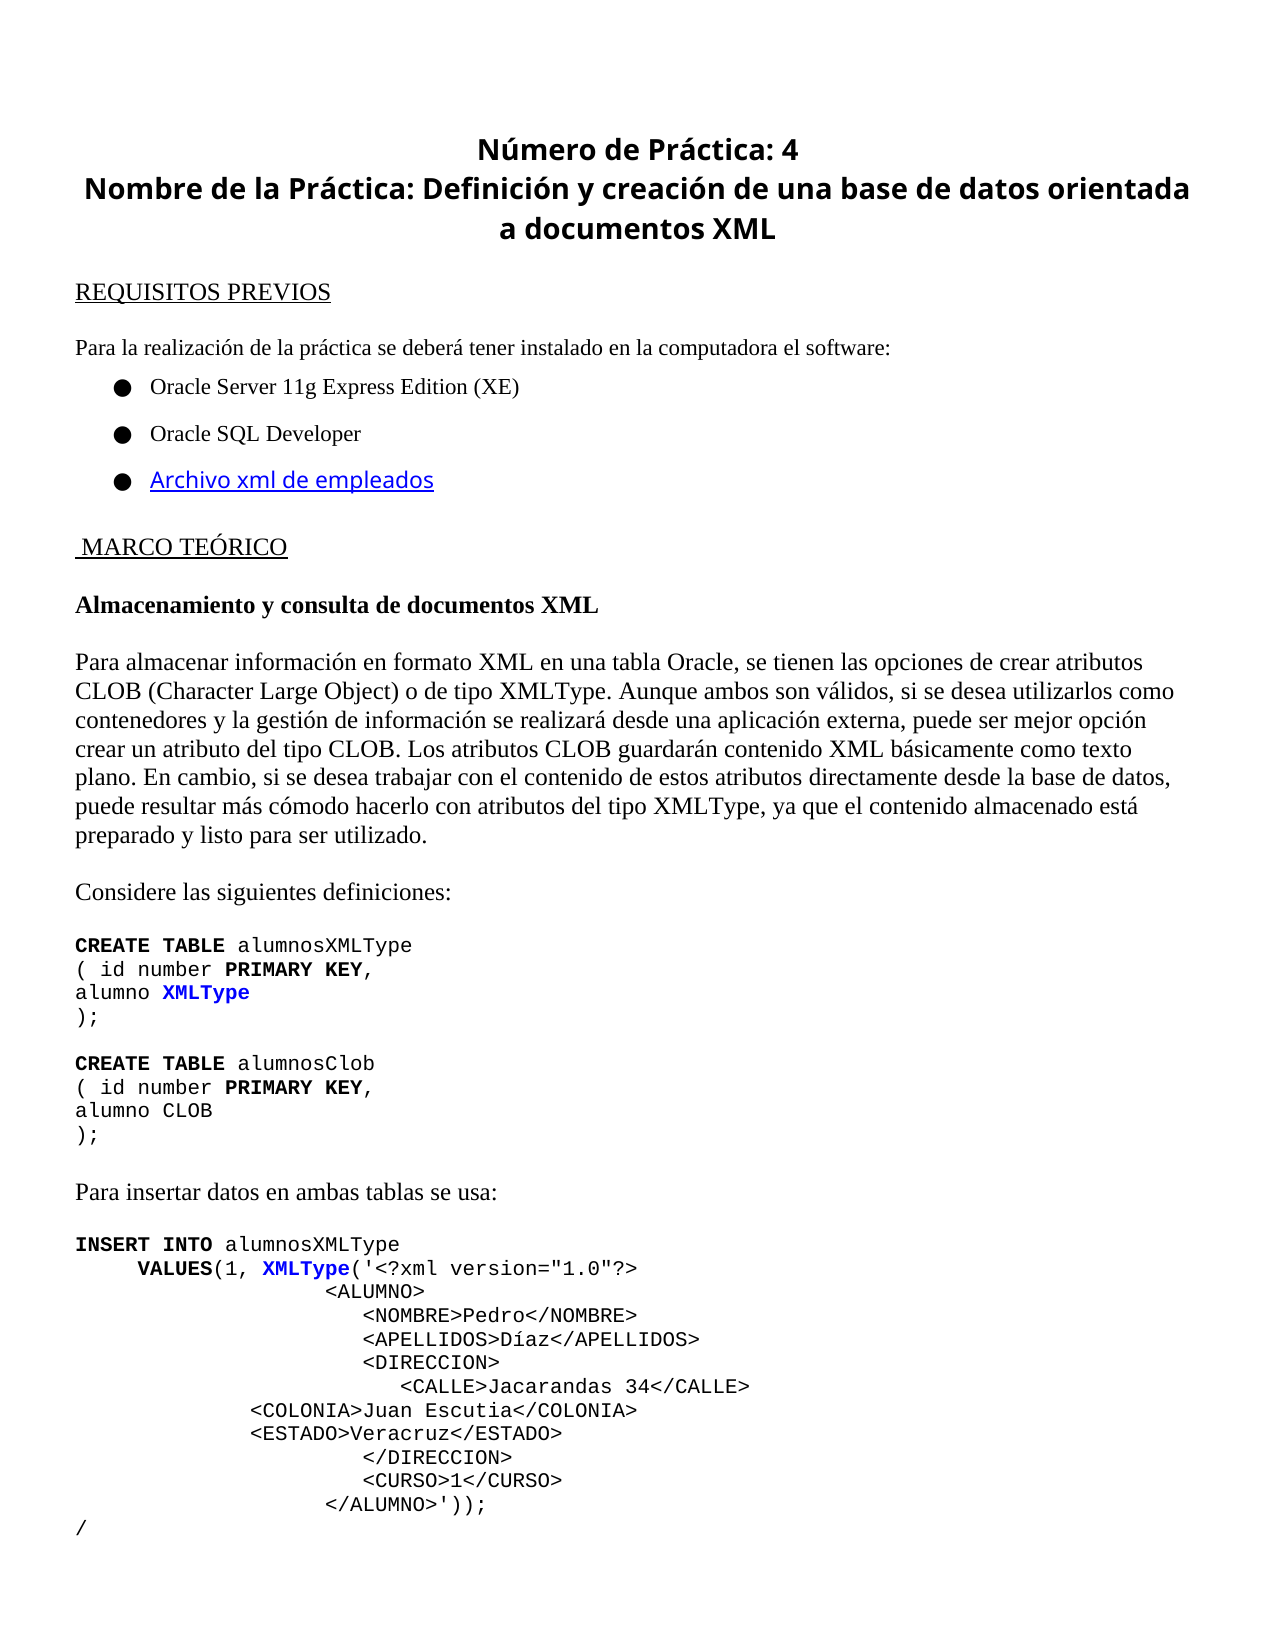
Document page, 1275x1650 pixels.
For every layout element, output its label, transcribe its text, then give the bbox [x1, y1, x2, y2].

text ); [75, 1124, 1200, 1148]
text REQUISITOS PREVIOS [75, 277, 1200, 306]
text Considere las siguientes definiciones: [75, 877, 1200, 906]
text Para insertar datos en ambas tablas se usa: [75, 1177, 1200, 1205]
text Número de Práctica: 4 [75, 129, 1200, 169]
text </ALUMNO>')); [75, 1494, 1200, 1518]
text alumno XMLType [75, 982, 1200, 1006]
text MARCO TEÓRICO [75, 532, 1200, 561]
text Almacenamiento y consulta de documentos XML [75, 590, 1200, 619]
list Archivo xml de empleados [112, 454, 1200, 501]
text alumno CLOB [75, 1101, 1200, 1124]
text <DIRECCION> [75, 1352, 1200, 1376]
text Para la realización de la práctica se deberá tener instalado en la computadora el software: [75, 334, 1200, 360]
text <NOMBRE>Pedro</NOMBRE> [75, 1305, 1200, 1329]
text <ESTADO>Veracruz</ESTADO> [75, 1423, 1200, 1447]
list Oracle SQL Developer [112, 407, 1200, 454]
text <CALLE>Jacarandas 34</CALLE> [75, 1376, 1200, 1399]
text Para almacenar información en formato XML en una tabla Oracle, se tienen las opciones de crear atributos CLOB (Character Large Object) o de tipo XMLType. Aunque ambos son válidos, si se desea utilizarlos como contenedores y la gestión de información se realizará desde una aplicación externa, puede ser mejor opción crear un atributo del tipo CLOB. Los atributos CLOB guardarán contenido XML básicamente como texto plano. En cambio, si se desea trabajar con el contenido de estos atributos directamente desde la base de datos, puede resultar más cómodo hacerlo con atributos del tipo XMLType, ya que el contenido almacenado está preparado y listo para ser utilizado. [75, 647, 1200, 849]
text <CURSO>1</CURSO> [75, 1471, 1200, 1494]
text <COLONIA>Juan Escutia</COLONIA> [75, 1399, 1200, 1423]
text ( id number PRIMARY KEY, [75, 959, 1200, 982]
text INSERT INTO alumnosXMLType [75, 1234, 1200, 1258]
text Nombre de la Práctica: Definición y creación de una base de datos orientada a documentos XML [75, 169, 1200, 248]
text <ALUMNO> [75, 1281, 1200, 1305]
text CREATE TABLE alumnosClob [75, 1053, 1200, 1077]
text VALUES(1, XMLType('<?xml version="1.0"?> [75, 1258, 1200, 1281]
text CREATE TABLE alumnosXMLType [75, 935, 1200, 959]
text <APELLIDOS>Díaz</APELLIDOS> [75, 1329, 1200, 1352]
text ( id number PRIMARY KEY, [75, 1077, 1200, 1101]
text </DIRECCION> [75, 1447, 1200, 1471]
list Oracle Server 11g Express Edition (XE) [112, 360, 1200, 407]
text / [75, 1518, 1200, 1541]
text ); [75, 1006, 1200, 1029]
